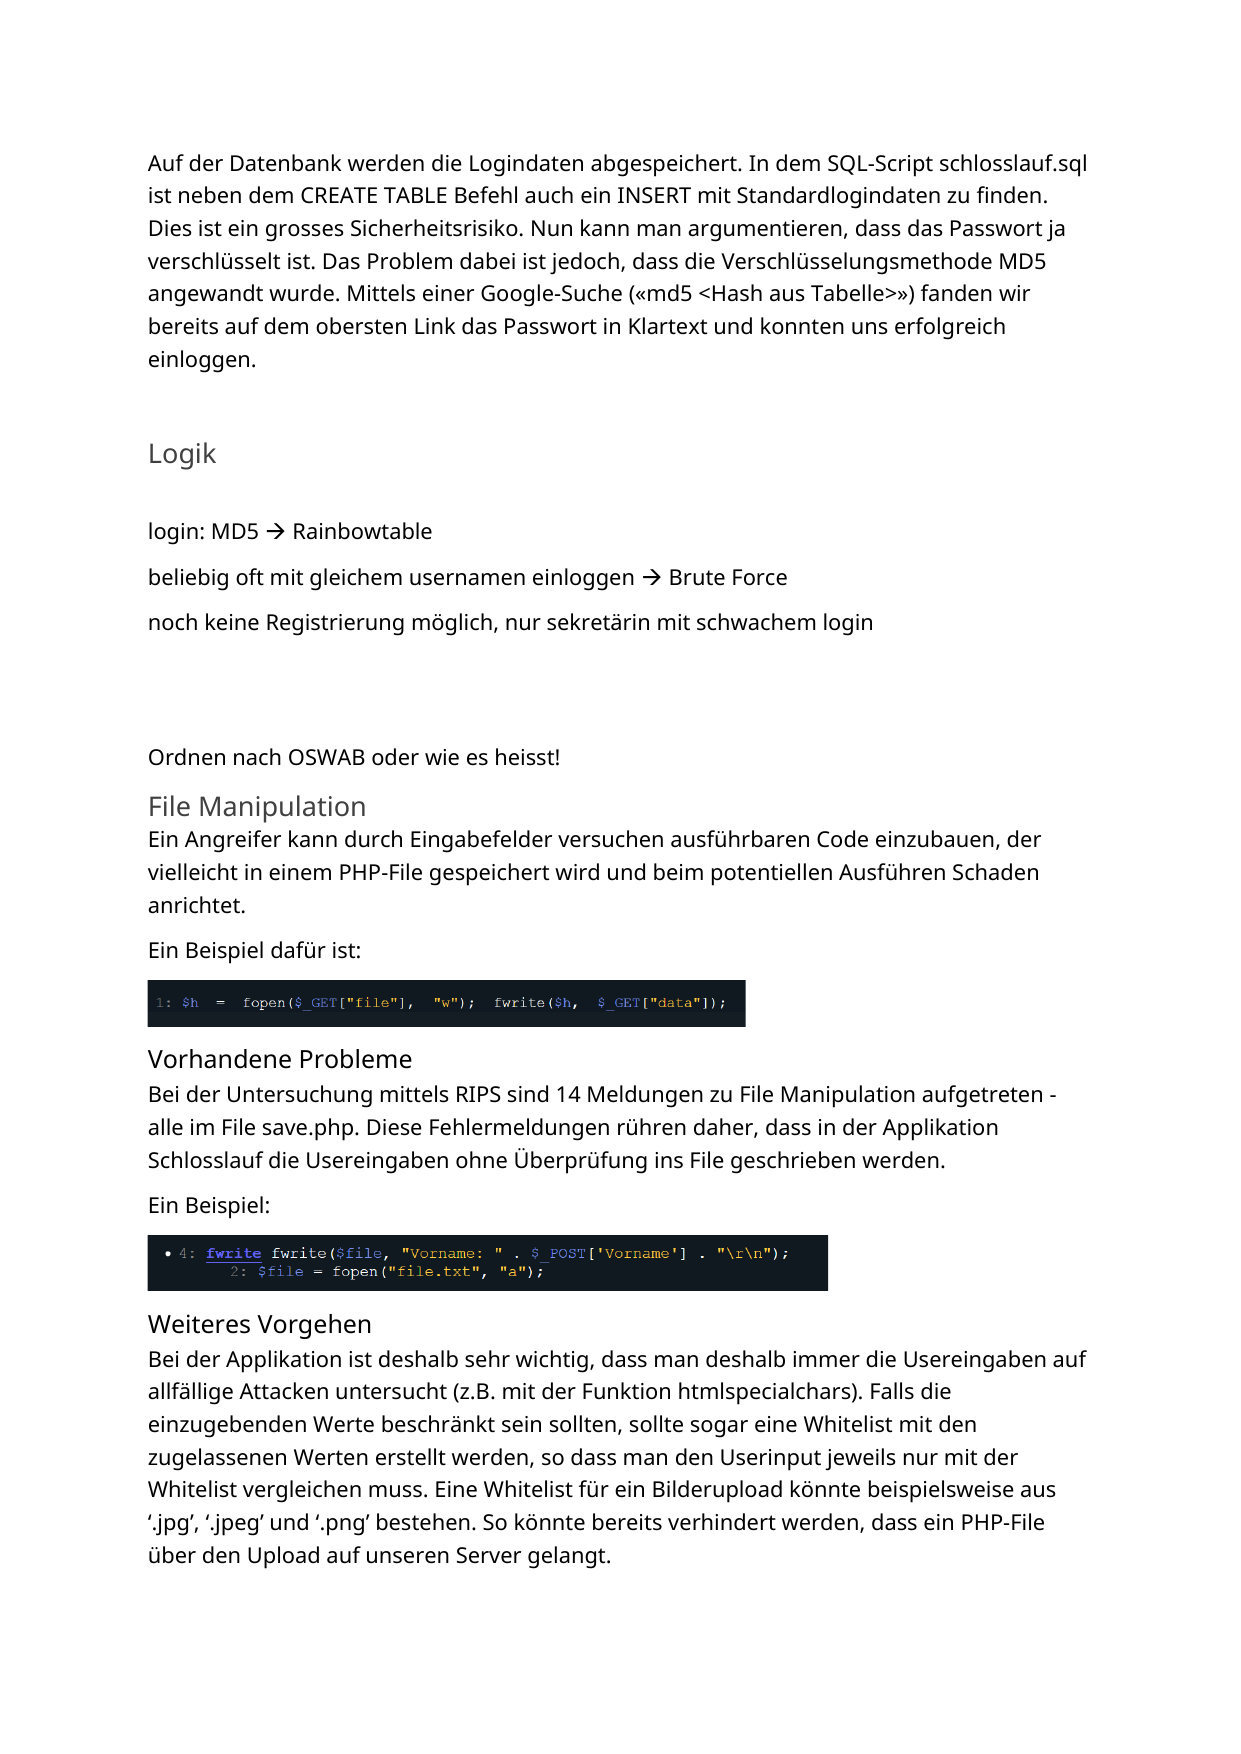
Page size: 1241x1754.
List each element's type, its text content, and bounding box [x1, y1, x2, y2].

text noch keine Registrierung möglich, nur sekretärin mit schwachem login [148, 607, 1093, 637]
text Ein Angreifer kann durch Eingabefelder versuchen ausführbaren Code einzubauen, der vielleicht in einem PHP-File gespeichert wird und beim potentiellen Ausführen Schaden anrichtet. [148, 824, 1093, 920]
text beliebig oft mit gleichem usernamen einloggen Brute Force [148, 562, 1093, 591]
text login: MD5 Rainbowtable [148, 516, 1093, 546]
subtitle Weiteres Vorgehen [148, 1306, 1093, 1340]
picture [147, 980, 746, 1027]
subtitle Vorhandene Probleme [148, 1042, 1093, 1076]
text Ein Beispiel dafür ist: [148, 935, 1093, 965]
subtitle Logik [148, 434, 1093, 471]
picture [147, 1235, 829, 1291]
subtitle File Manipulation [148, 788, 1093, 824]
text Bei der Applikation ist deshalb sehr wichtig, dass man deshalb immer die Usereingaben auf allfällige Attacken untersucht (z.B. mit der Funktion htmlspecialchars). Falls die einzugebenden Werte beschränkt sein sollten, sollte sogar eine Whitelist mit den zugelassenen Werten erstellt werden, so dass man den Userinput jeweils nur mit der Whitelist vergleichen muss. Eine Whitelist für ein Bilderupload könnte beispielsweise aus ‘.jpg’, ‘.jpeg’ und ‘.png’ bestehen. So könnte bereits verhindert werden, dass ein PHP-File über den Upload auf unseren Server gelangt. [148, 1344, 1093, 1570]
text Auf der Datenbank werden die Logindaten abgespeichert. In dem SQL-Script schlosslauf.sql ist neben dem CREATE TABLE Befehl auch ein INSERT mit Standardlogindaten zu finden. Dies ist ein grosses Sicherheitsrisiko. Nun kann man argumentieren, dass das Passwort ja verschlüsselt ist. Das Problem dabei ist jedoch, dass die Verschlüsselungsmethode MD5 angewandt wurde. Mittels einer Google-Suche («md5 <Hash aus Tabelle>») fanden wir bereits auf dem obersten Link das Passwort in Klartext und konnten uns erfolgreich einloggen. [148, 148, 1093, 374]
text Bei der Untersuchung mittels RIPS sind 14 Meldungen zu File Manipulation aufgetreten - alle im File save.php. Diese Fehlermeldungen rühren daher, dass in der Applikation Schlosslauf die Usereingaben ohne Überprüfung ins File geschrieben werden. [148, 1079, 1093, 1174]
text Ein Beispiel: [148, 1190, 1093, 1219]
text Ordnen nach OSWAB oder wie es heisst! [148, 742, 1093, 772]
